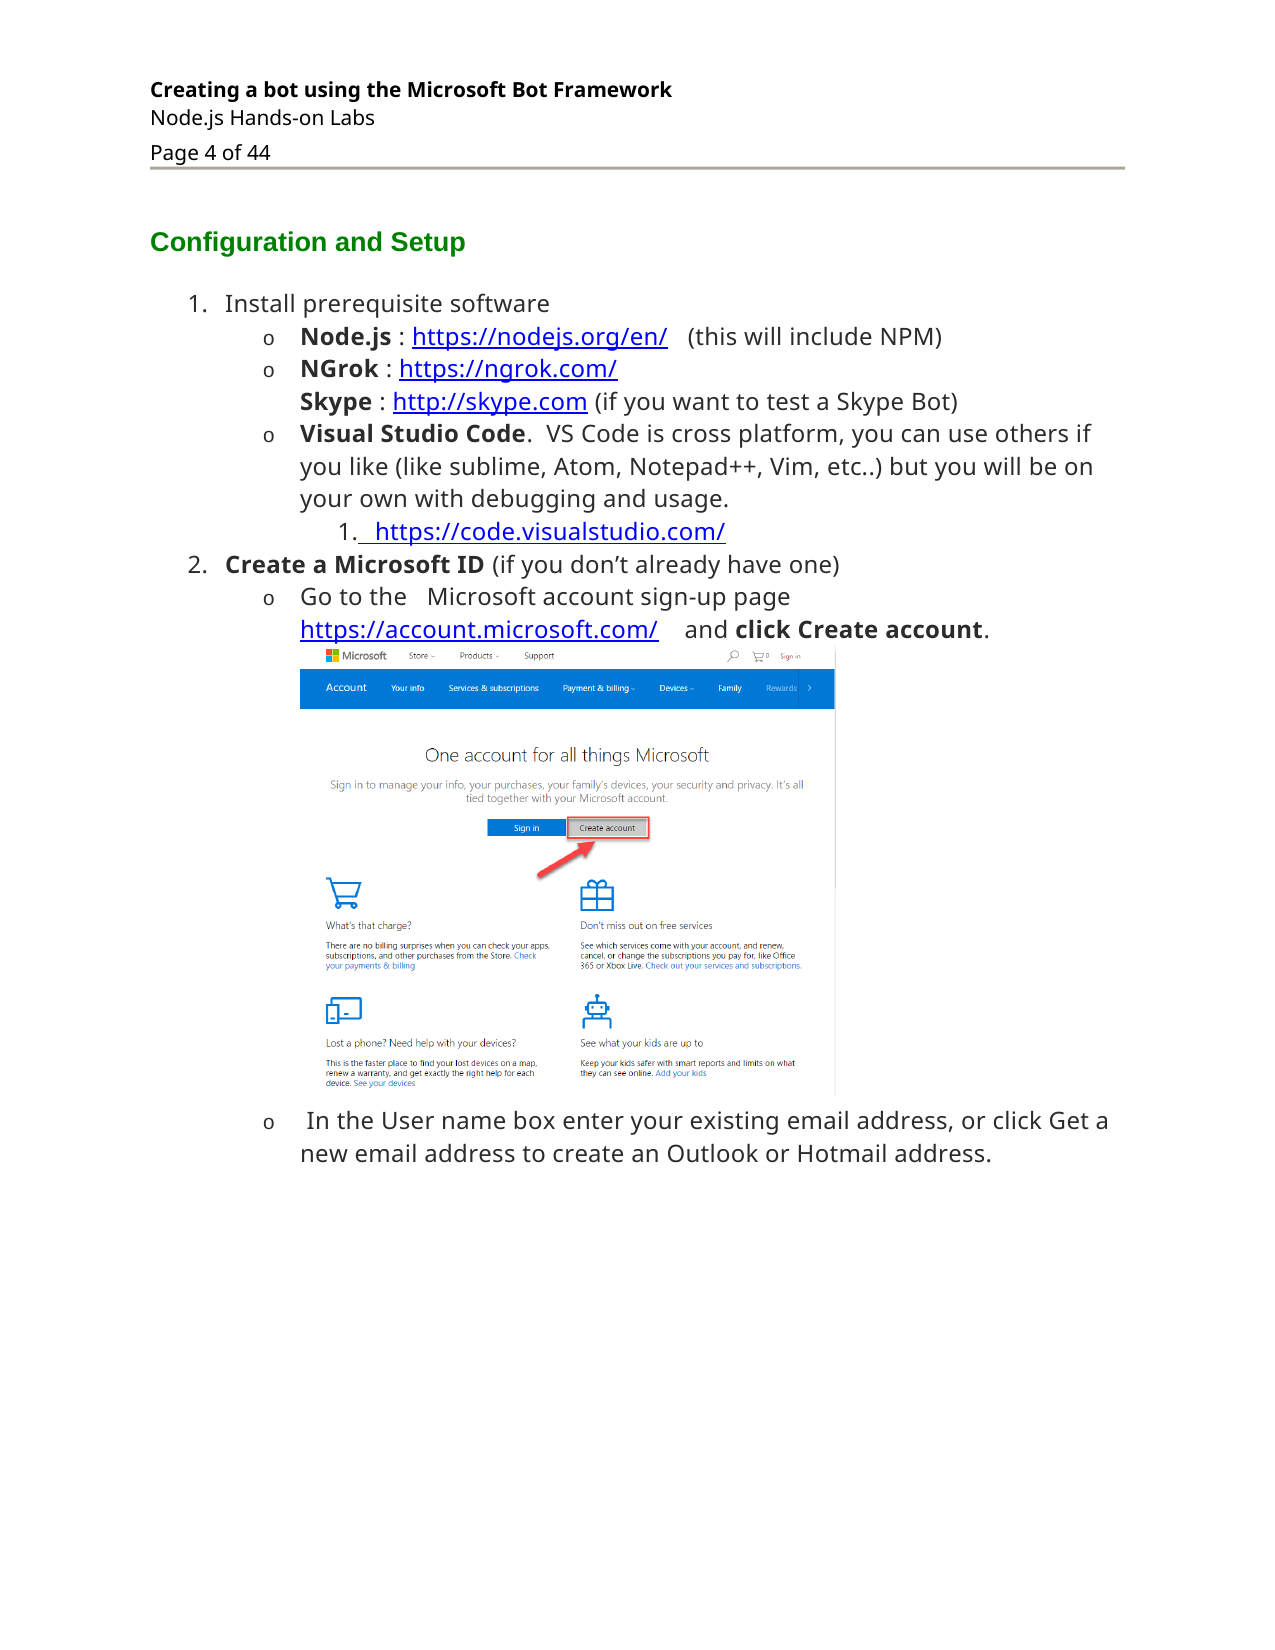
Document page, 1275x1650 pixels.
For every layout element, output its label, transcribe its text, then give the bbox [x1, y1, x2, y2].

list NGrok : https://ngrok.com/ Skype : http://skype.com (if you want to test a Skype Bot) [262, 352, 1125, 417]
list Install prerequisite software [187, 287, 1125, 319]
list https://code.visualstudio.com/ [337, 515, 1125, 547]
list Visual Studio Code. VS Code is cross platform, you can use others if you like (like sublime, Atom, Notepad++, Vim, etc..) but you will be on your own with debugging and usage. [262, 417, 1125, 515]
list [262, 1104, 1125, 1202]
subtitle Configuration and Setup [150, 226, 1125, 257]
picture [300, 645, 836, 1097]
list Node.js : https://nodejs.org/en/ (this will include NPM) [262, 319, 1125, 352]
list Create a Microsoft ID (if you don’t already have one) [187, 547, 1125, 580]
